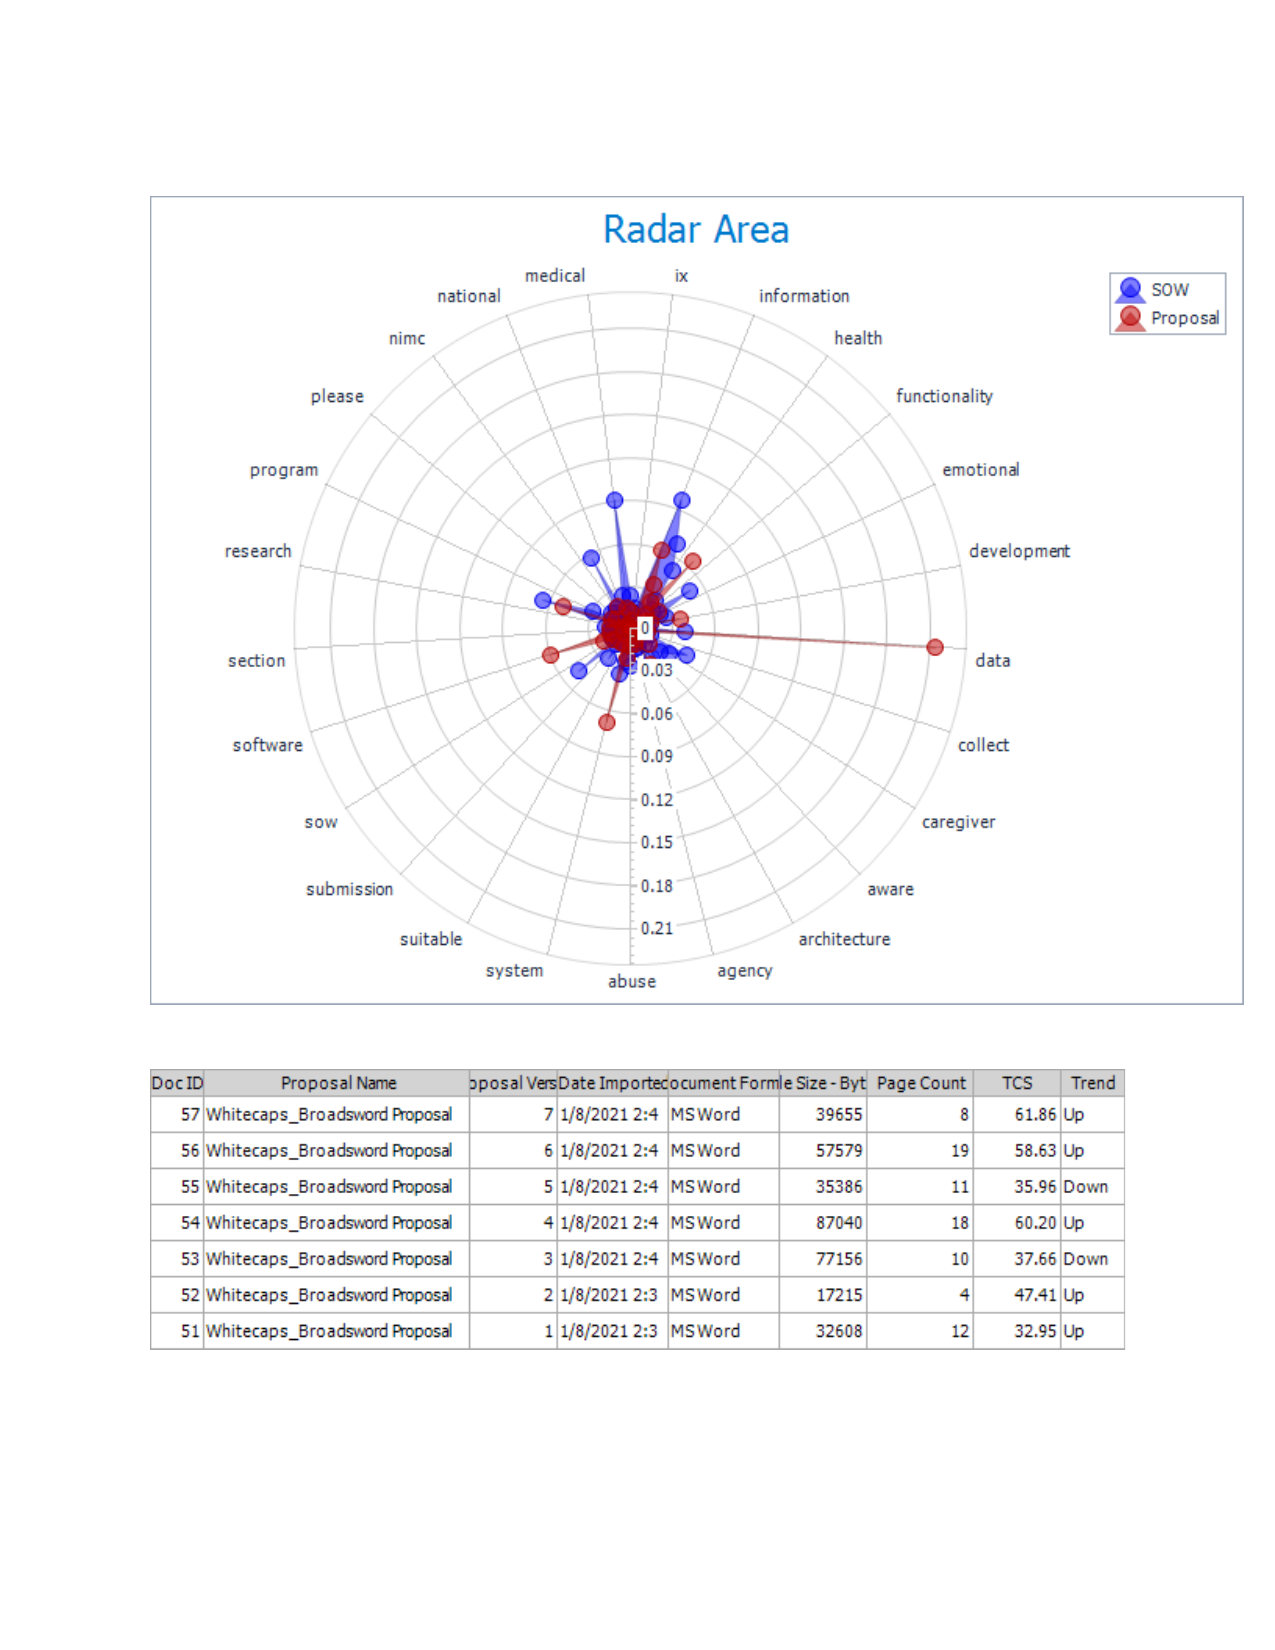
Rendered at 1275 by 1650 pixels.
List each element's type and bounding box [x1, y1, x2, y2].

picture [150, 1069, 1125, 1350]
picture [150, 196, 1244, 1005]
